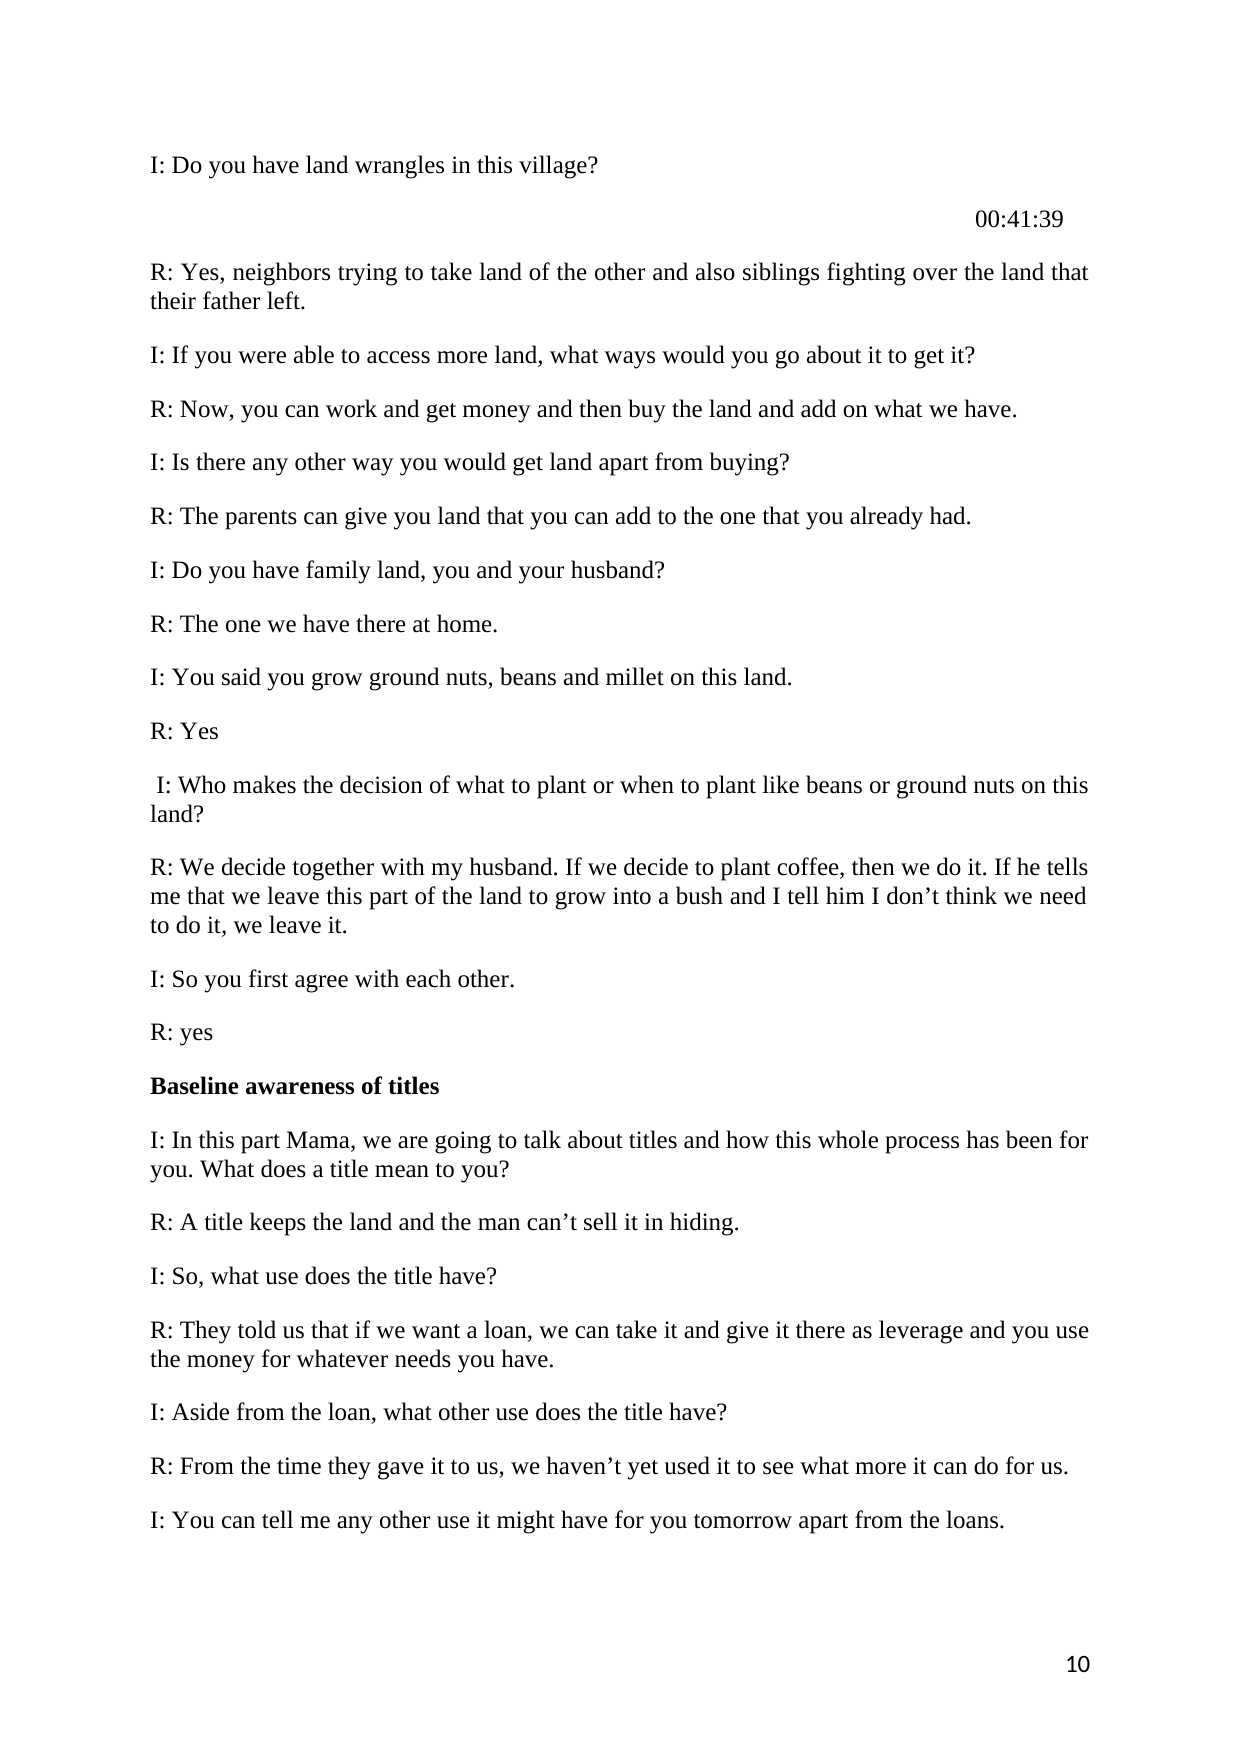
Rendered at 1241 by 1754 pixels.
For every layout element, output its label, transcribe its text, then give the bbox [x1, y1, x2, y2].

text R: We decide together with my husband. If we decide to plant coffee, then we do it. If he tells me that we leave this part of the land to grow into a bush and I tell him I don’t think we need to do it, we leave it. [150, 852, 1090, 939]
text R: Yes, neighbors trying to take land of the other and also siblings fighting over the land that their father left. [150, 257, 1090, 315]
text I: So, what use does the title have? [150, 1261, 1090, 1290]
text I: Do you have land wrangles in this village? [150, 150, 1090, 179]
text R: They told us that if we want a loan, we can take it and give it there as leverage and you use the money for whatever needs you have. [150, 1315, 1090, 1372]
text R: The parents can give you land that you can add to the one that you already had. [150, 501, 1090, 530]
text R: yes [150, 1017, 1090, 1046]
text 00:41:39 [975, 204, 1090, 232]
text I: Aside from the loan, what other use does the title have? [150, 1397, 1090, 1426]
text R: A title keeps the land and the man can’t sell it in hiding. [150, 1207, 1090, 1236]
text I: Who makes the decision of what to plant or when to plant like beans or ground nuts on this land? [150, 770, 1090, 827]
text Baseline awareness of titles [150, 1071, 1090, 1100]
text I: Do you have family land, you and your husband? [150, 555, 1090, 584]
text I: If you were able to access more land, what ways would you go about it to get it? [150, 340, 1090, 369]
text R: From the time they gave it to us, we haven’t yet used it to see what more it can do for us. [150, 1451, 1090, 1480]
text I: So you first agree with each other. [150, 964, 1090, 992]
text I: You can tell me any other use it might have for you tomorrow apart from the loans. [150, 1505, 1090, 1534]
text R: Yes [150, 716, 1090, 745]
text I: In this part Mama, we are going to talk about titles and how this whole process has been for you. What does a title mean to you? [150, 1125, 1090, 1182]
text R: Now, you can work and get money and then buy the land and add on what we have. [150, 394, 1090, 422]
text I: Is there any other way you would get land apart from buying? [150, 447, 1090, 476]
text I: You said you grow ground nuts, beans and millet on this land. [150, 662, 1090, 691]
text R: The one we have there at home. [150, 609, 1090, 637]
